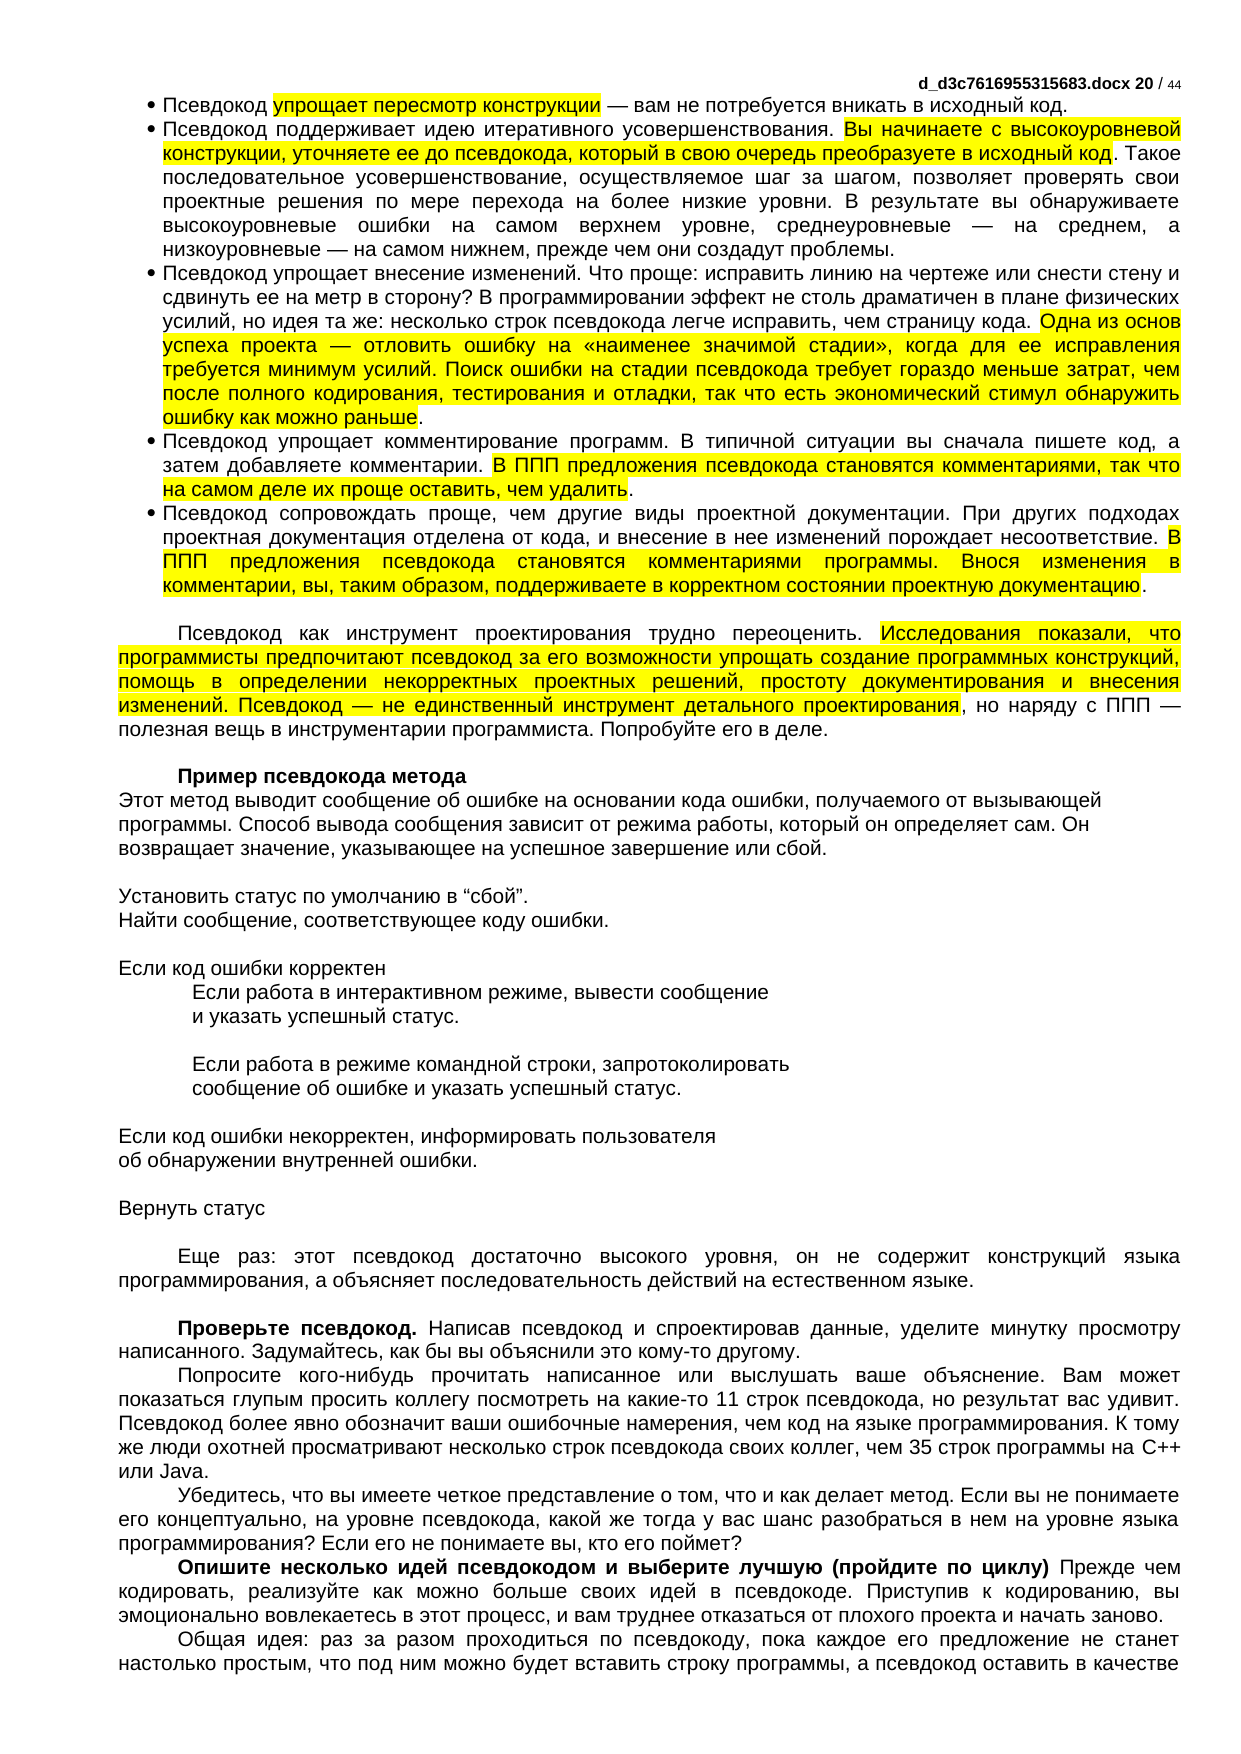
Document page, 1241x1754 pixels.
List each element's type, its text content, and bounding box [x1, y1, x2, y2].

list Псевдокод сопровождать проще, чем другие виды проектной документации. При других подходах проектная документация отделена от кода, и внесение в нее изменений порождает несоответствие. В ППП предложения псевдокода становятся комментариями программы. Внося изменения в комментарии, вы, таким образом, поддерживаете в корректном состоянии проектную документацию. [148, 501, 1181, 597]
list Псевдокод упрощает пересмотр конструкции — вам не потребуется вникать в исходный код. [601, 93, 1181, 117]
text об обнаружении внутренней ошибки. [118, 1148, 1181, 1172]
text Еще раз: этот псевдокод достаточно высокого уровня, он не содержит конструкций языка программирования, а объясняет последовательность действий на естественном языке. [118, 1243, 1181, 1291]
text Если работа в режиме командной строки, запротоколировать [118, 1052, 1181, 1076]
text Пример псевдокода метода [118, 764, 1181, 788]
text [118, 1627, 1181, 1675]
list Псевдокод упрощает внесение изменений. Что проще: исправить линию на чертеже или снести стену и сдвинуть ее на метр в сторону? В программировании эффект не столь драматичен в плане физических усилий, но идея та же: несколько строк псевдокода легче исправить, чем страницу кода. Одна из основ успеха проекта — отловить ошибку на «наименее значимой стадии», когда для ее исправления требуется минимум усилий. Поиск ошибки на стадии псевдокода требует гораздо меньше затрат, чем после полного кодирования, тестирования и отладки, так что есть экономический стимул обнаружить ошибку как можно раньше. [148, 261, 1181, 429]
list Псевдокод упрощает комментирование программ. В типичной ситуации вы сначала пишете код, а затем добавляете комментарии. В ППП предложения псевдокода становятся комментариями, так что на самом деле их проще оставить, чем удалить. [148, 429, 1181, 501]
text сообщение об ошибке и указать успешный статус. [118, 1076, 1181, 1100]
text Вернуть статус [118, 1196, 1181, 1219]
text Этот метод выводит сообщение об ошибке на основании кода ошибки, получаемого от вызывающей программы. Способ вывода сообщения зависит от режима работы, который он определяет сам. Он возвращает значение, указывающее на успешное завершение или сбой. [118, 788, 1181, 860]
text и указать успешный статус. [118, 1004, 1181, 1028]
text Если код ошибки корректен [118, 956, 1181, 980]
text Проверьте псевдокод. Написав псевдокод и спроектировав данные, уделите минутку просмотру написанного. Задумайтесь, как бы вы объяснили это кому-то другому. [118, 1315, 1181, 1363]
text Псевдокод как инструмент проектирования трудно переоценить. Исследования показали, что программисты предпочитают псевдокод за его возможности упрощать создание программных конструкций, помощь в определении некорректных проектных решений, простоту документирования и внесения изменений. Псевдокод — не единственный инструмент детального проектирования, но наряду с ППП — полезная вещь в инструментарии программиста. Попробуйте его в деле. [118, 692, 1181, 740]
text Найти сообщение, соответствующее коду ошибки. [118, 908, 1181, 932]
text Если работа в интерактивном режиме, вывести сообщение [118, 980, 1181, 1004]
text Попросите кого-нибудь прочитать написанное или выслушать ваше объяснение. Вам может показаться глупым просить коллегу посмотреть на какие-то 11 строк псевдокода, но результат вас удивит. Псевдокод более явно обозначит ваши ошибочные намерения, чем код на языке программирования. К тому же люди охотней просматривают несколько строк псевдокода своих коллег, чем 35 строк программы на C++ или Java. [118, 1363, 1181, 1483]
text Опишите несколько идей псевдокодом и выберите лучшую (пройдите по циклу) Прежде чем кодировать, реализуйте как можно больше своих идей в псевдокоде. Приступив к кодированию, вы эмоционально вовлекаетесь в этот процесс, и вам труднее отказаться от плохого проекта и начать заново. [118, 1555, 1181, 1627]
text Убедитесь, что вы имеете четкое представление о том, что и как делает метод. Если вы не понимаете его концептуально, на уровне псевдокода, какой же тогда у вас шанс разобраться в нем на уровне языка программирования? Если его не понимаете вы, кто его поймет? [118, 1483, 1181, 1555]
text Если код ошибки некорректен, информировать пользователя [118, 1124, 1181, 1148]
text Установить статус по умолчанию в “сбой”. [118, 884, 1181, 908]
list Псевдокод поддерживает идею итеративного усовершенствования. Вы начинаете с высокоуровневой конструкции, уточняете ее до псевдокода, который в свою очередь преобразуете в исходный код. Такое последовательное усовершенствование, осуществляемое шаг за шагом, позволяет проверять свои проектные решения по мере перехода на более низкие уровни. В результате вы обнаруживаете высокоуровневые ошибки на самом верхнем уровне, среднеуровневые — на среднем, а низкоуровневые — на самом нижнем, прежде чем они создадут проблемы. [148, 117, 1181, 261]
